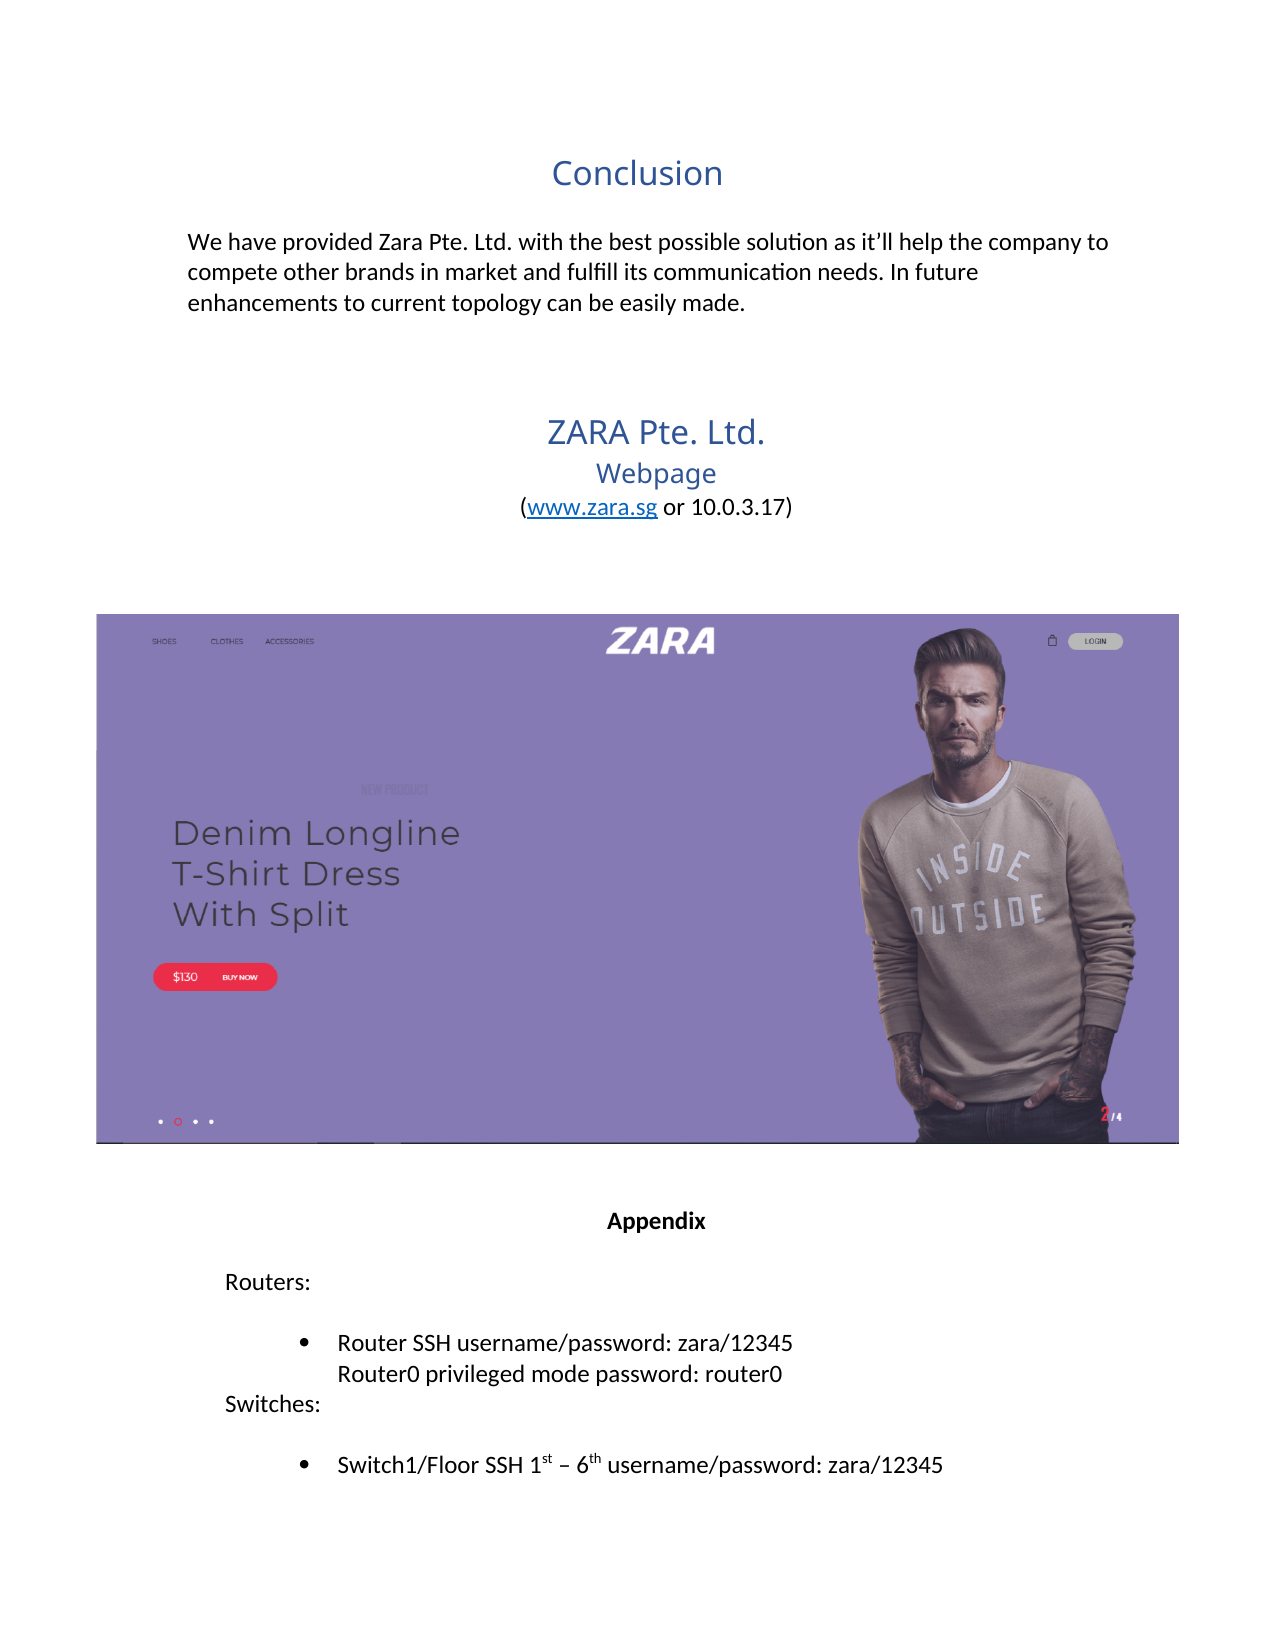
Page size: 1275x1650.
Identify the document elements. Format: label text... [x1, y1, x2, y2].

text ZARA Pte. Ltd. Webpage [187, 409, 1125, 491]
subtitle Conclusion [150, 150, 1125, 195]
picture [96, 614, 1179, 1144]
text Appendix [187, 1205, 1125, 1236]
text We have provided Zara Pte. Ltd. with the best possible solution as it’ll help the company to compete other brands in market and fulfill its communication needs. In future enhancements to current topology can be easily made. [187, 226, 1125, 317]
list Router SSH username/password: zara/12345 Router0 privileged mode password: router0 [300, 1327, 1125, 1388]
text (www.zara.sg or 10.0.3.17) [187, 491, 1125, 609]
list Switch1/Floor SSH 1st – 6th username/password: zara/12345 [300, 1449, 1125, 1480]
list Switches: [225, 1388, 1125, 1419]
text Routers: [187, 1266, 1125, 1297]
